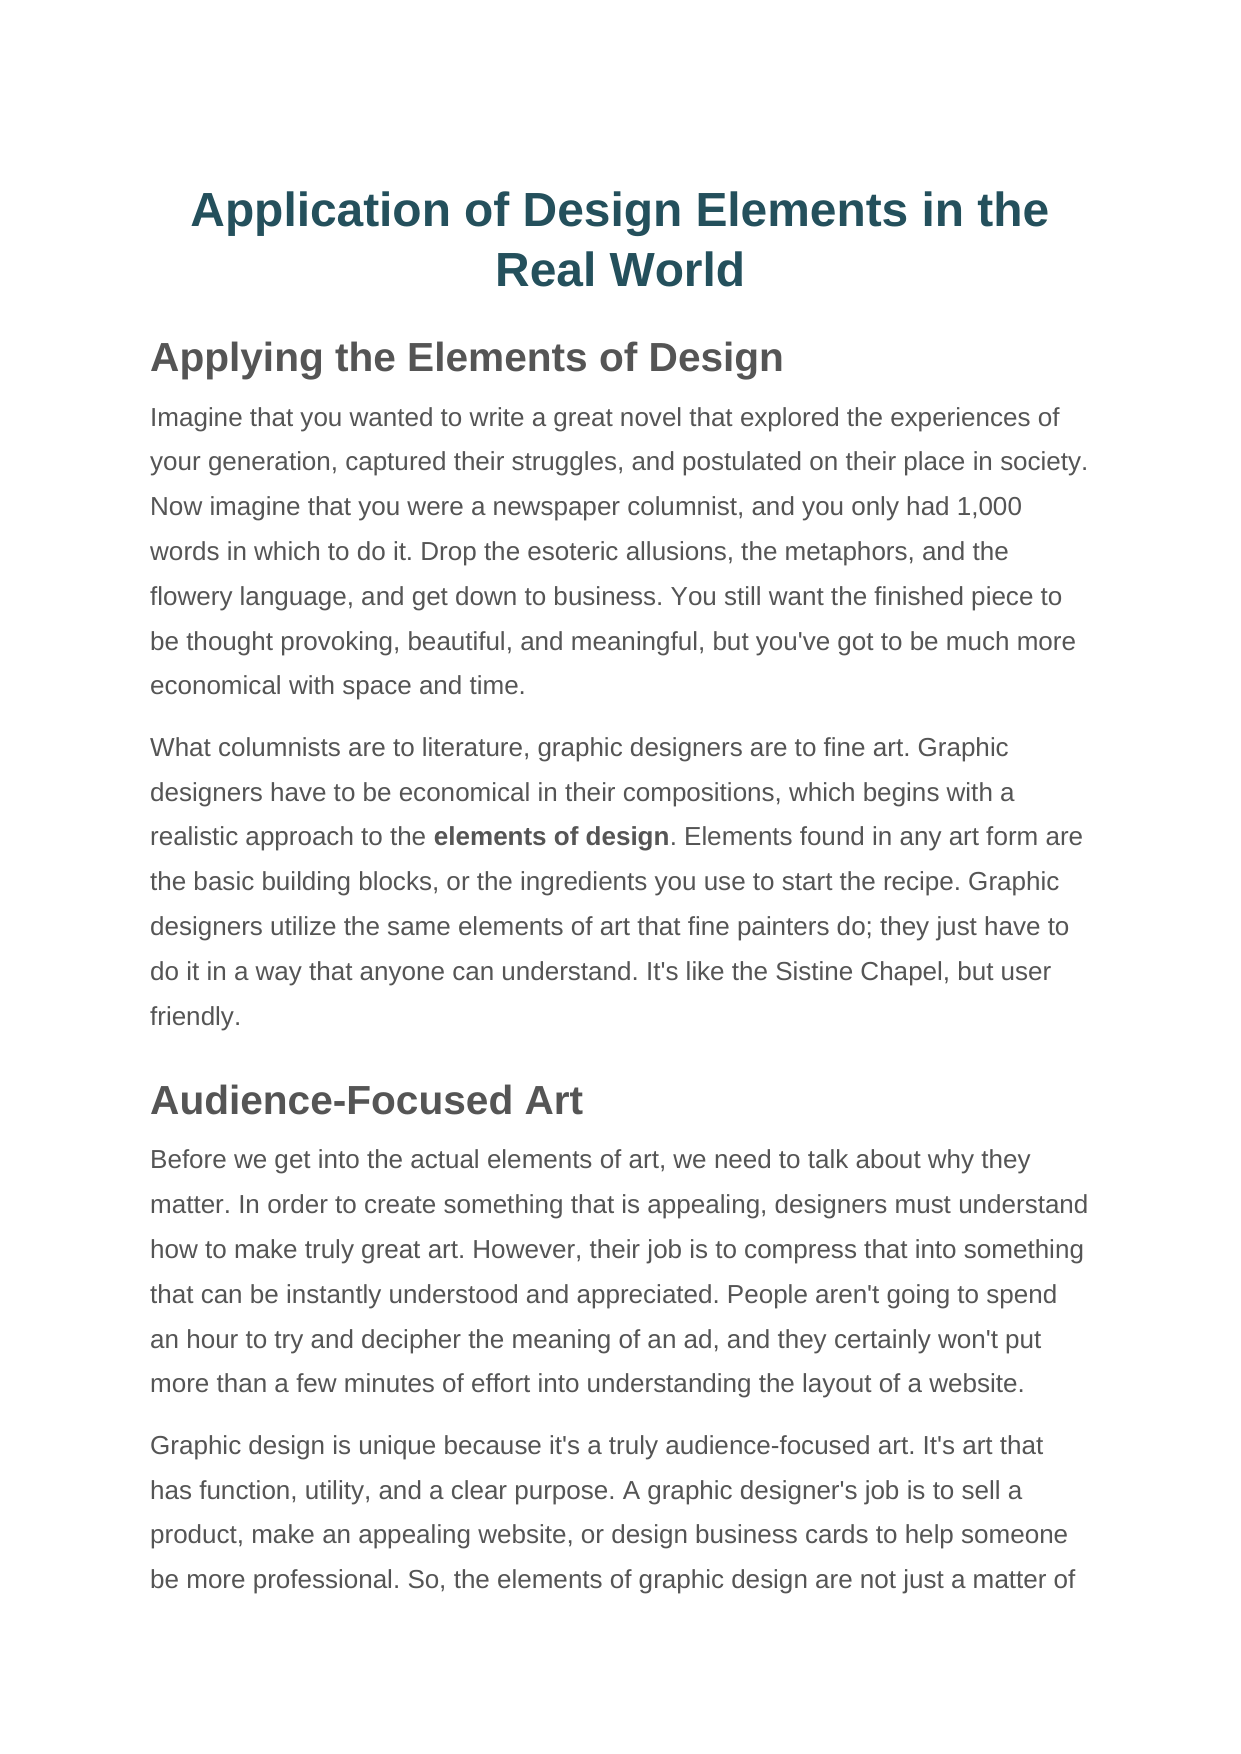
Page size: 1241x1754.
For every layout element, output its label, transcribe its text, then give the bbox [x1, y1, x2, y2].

text What columnists are to literature, graphic designers are to fine art. Graphic designers have to be economical in their compositions, which begins with a realistic approach to the elements of design. Elements found in any art form are the basic building blocks, or the ingredients you use to start the recipe. Graphic designers utilize the same elements of art that fine painters do; they just have to do it in a way that anyone can understand. It's like the Sistine Chapel, but user friendly. [150, 732, 1090, 1030]
text Before we get into the actual elements of art, we need to talk about why they matter. In order to create something that is appealing, designers must understand how to make truly great art. However, their job is to compress that into something that can be instantly understood and appreciated. People aren't going to spend an hour to try and decipher the meaning of an ad, and they certainly won't put more than a few minutes of effort into understanding the layout of a website. [150, 1144, 1090, 1398]
subtitle Application of Design Elements in the Real World [150, 181, 1090, 297]
text Imagine that you wanted to write a great novel that explored the experiences of your generation, captured their struggles, and postulated on their place in society. Now imagine that you were a newspaper columnist, and you only had 1,000 words in which to do it. Drop the esoteric allusions, the metaphors, and the flowery language, and get down to business. You still want the finished piece to be thought provoking, beautiful, and meaningful, but you've got to be much more economical with space and time. [150, 402, 1090, 700]
subtitle Applying the Elements of Design [150, 333, 1090, 380]
subtitle Audience-Focused Art [150, 1077, 1090, 1123]
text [150, 1430, 1090, 1594]
